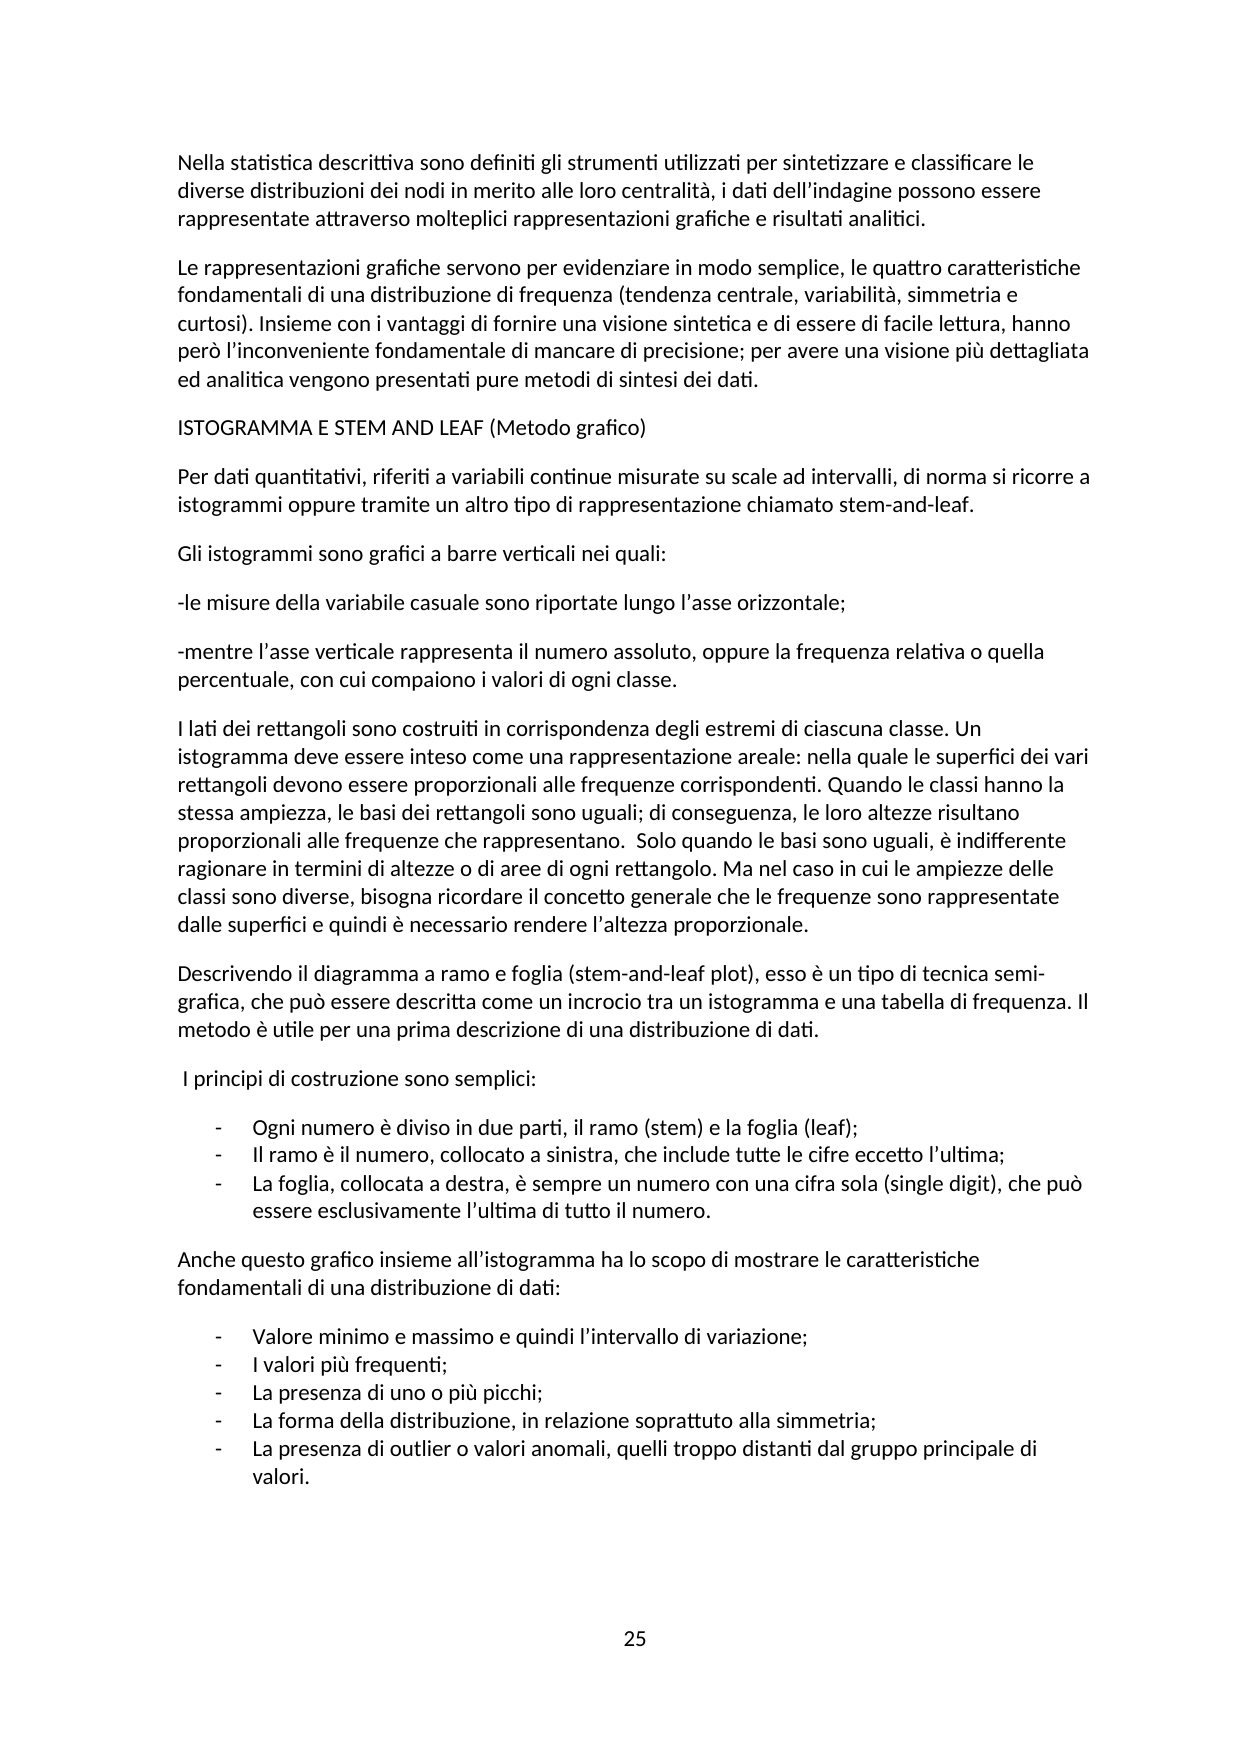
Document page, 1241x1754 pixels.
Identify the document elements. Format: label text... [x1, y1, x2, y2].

text Per dati quantitativi, riferiti a variabili continue misurate su scale ad intervalli, di norma si ricorre a istogrammi oppure tramite un altro tipo di rappresentazione chiamato stem-and-leaf. [177, 462, 1092, 518]
text Nella statistica descrittiva sono definiti gli strumenti utilizzati per sintetizzare e classificare le diverse distribuzioni dei nodi in merito alle loro centralità, i dati dell’indagine possono essere rappresentate attraverso molteplici rappresentazioni grafiche e risultati analitici. [177, 148, 1092, 232]
list Ogni numero è diviso in due parti, il ramo (stem) e la foglia (leaf); [215, 1113, 1092, 1141]
list La presenza di uno o più picchi; [215, 1378, 1092, 1406]
list La presenza di outlier o valori anomali, quelli troppo distanti dal gruppo principale di valori. [215, 1434, 1092, 1491]
text Gli istogrammi sono grafici a barre verticali nei quali: [177, 539, 1092, 567]
text Anche questo grafico insieme all’istogramma ha lo scopo di mostrare le caratteristiche fondamentali di una distribuzione di dati: [177, 1246, 1092, 1302]
text I lati dei rettangoli sono costruiti in corrispondenza degli estremi di ciascuna classe. Un istogramma deve essere inteso come una rappresentazione areale: nella quale le superfici dei vari rettangoli devono essere proporzionali alle frequenze corrispondenti. Quando le classi hanno la stessa ampiezza, le basi dei rettangoli sono uguali; di conseguenza, le loro altezze risultano proporzionali alle frequenze che rappresentano. Solo quando le basi sono uguali, è indifferente ragionare in termini di altezze o di aree di ogni rettangolo. Ma nel caso in cui le ampiezze delle classi sono diverse, bisogna ricordare il concetto generale che le frequenze sono rappresentate dalle superfici e quindi è necessario rendere l’altezza proporzionale. [177, 714, 1092, 938]
text Descrivendo il diagramma a ramo e foglia (stem-and-leaf plot), esso è un tipo di tecnica semi-grafica, che può essere descritta come un incrocio tra un istogramma e una tabella di frequenza. Il metodo è utile per una prima descrizione di una distribuzione di dati. [177, 959, 1092, 1043]
list La foglia, collocata a destra, è sempre un numero con una cifra sola (single digit), che può essere esclusivamente l’ultima di tutto il numero. [215, 1169, 1092, 1225]
text -le misure della variabile casuale sono riportate lungo l’asse orizzontale; [177, 588, 1092, 616]
list Valore minimo e massimo e quindi l’intervallo di variazione; [215, 1322, 1092, 1350]
list I valori più frequenti; [215, 1350, 1092, 1378]
text ISTOGRAMMA E STEM AND LEAF (Metodo grafico) [177, 413, 1092, 442]
text -mentre l’asse verticale rappresenta il numero assoluto, oppure la frequenza relativa o quella percentuale, con cui compaiono i valori di ogni classe. [177, 637, 1092, 693]
text I principi di costruzione sono semplici: [177, 1064, 1092, 1092]
text Le rappresentazioni grafiche servono per evidenziare in modo semplice, le quattro caratteristiche fondamentali di una distribuzione di frequenza (tendenza centrale, variabilità, simmetria e curtosi). Insieme con i vantaggi di fornire una visione sintetica e di essere di facile lettura, hanno però l’inconveniente fondamentale di mancare di precisione; per avere una visione più dettagliata ed analitica vengono presentati pure metodi di sintesi dei dati. [177, 253, 1092, 393]
list Il ramo è il numero, collocato a sinistra, che include tutte le cifre eccetto l’ultima; [215, 1141, 1092, 1169]
list La forma della distribuzione, in relazione soprattuto alla simmetria; [215, 1406, 1092, 1434]
